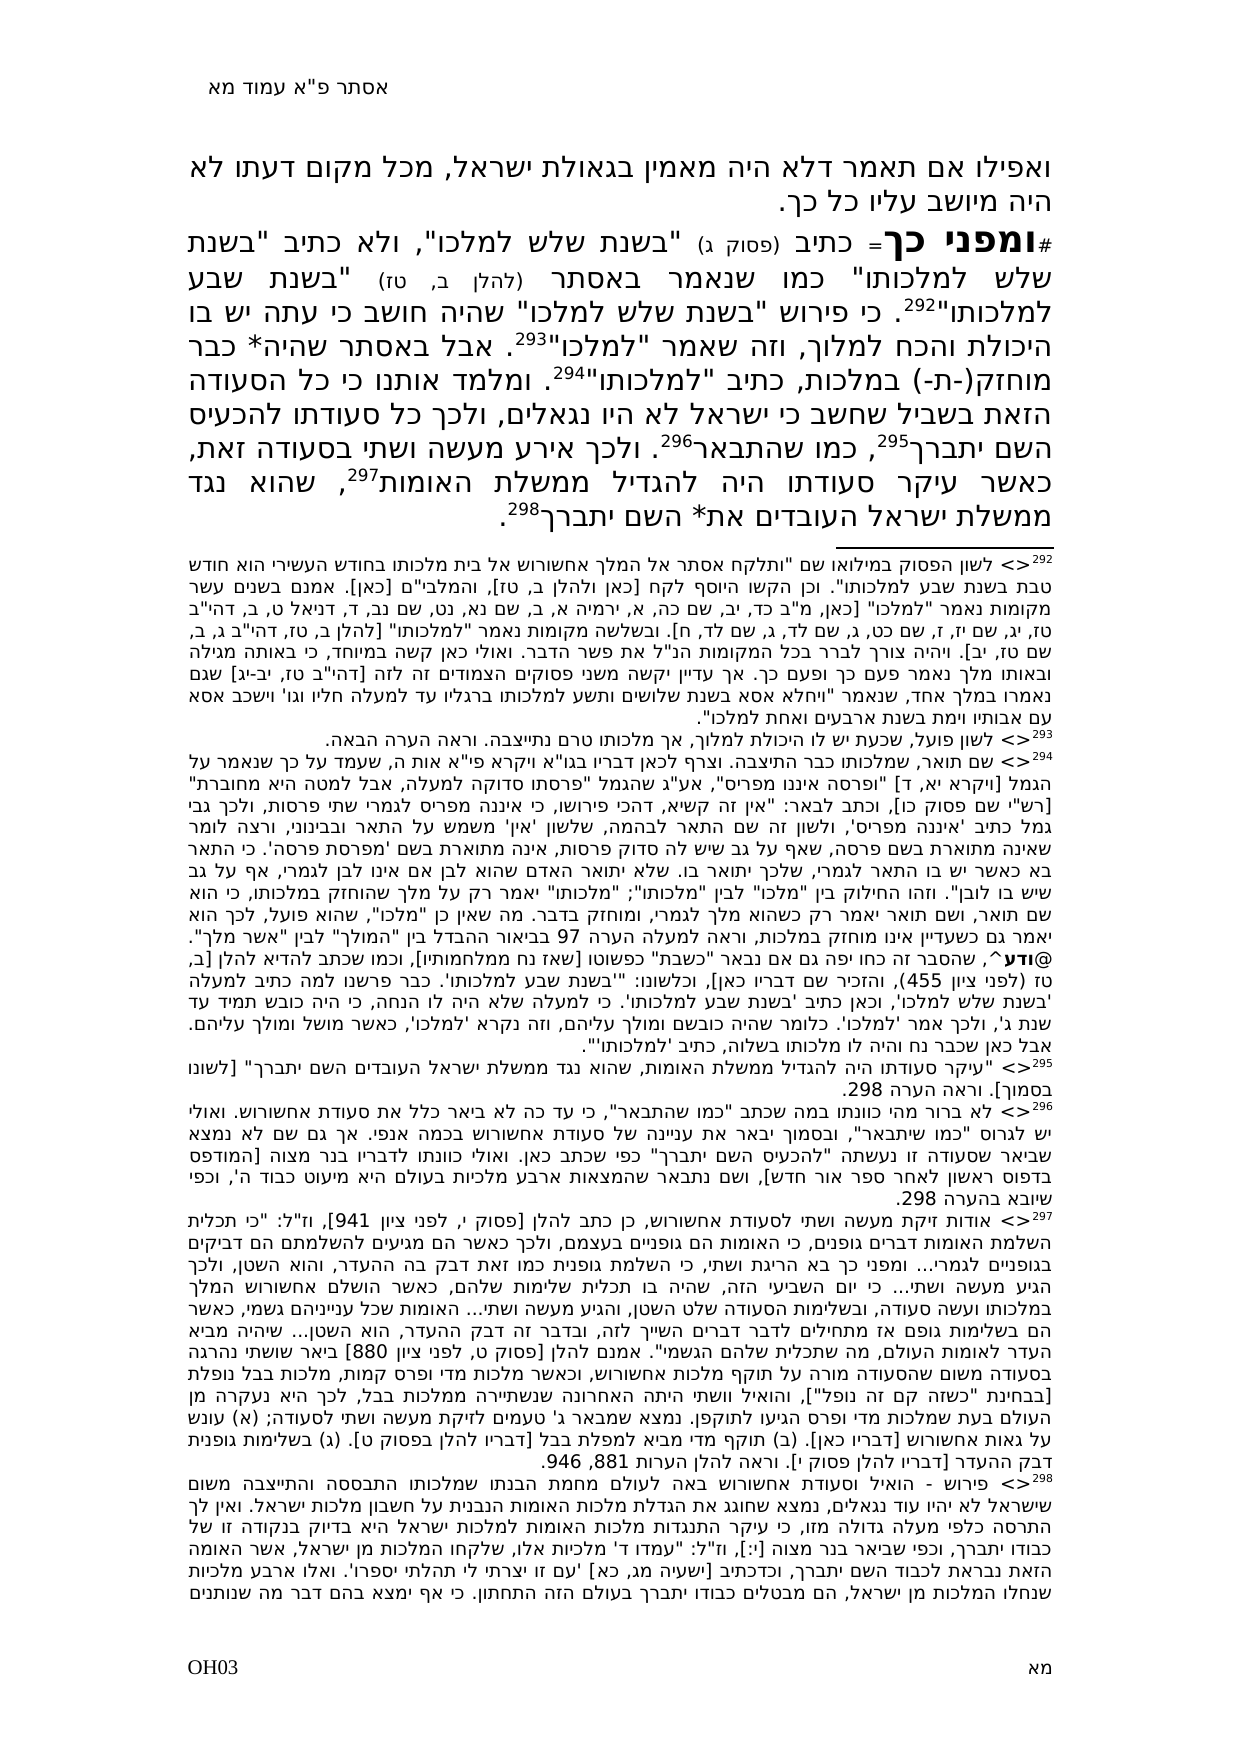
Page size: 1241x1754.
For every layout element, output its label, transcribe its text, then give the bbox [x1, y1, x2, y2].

text #ומפני כך= כתיב (פסוק ג) "בשנת שלש למלכו", ולא כתיב "בשנת שלש למלכותו" כמו שנאמר באסתר (להלן ב, טז) "בשנת שבע למלכותו". כי פירוש "בשנת שלש למלכו" שהיה חושב כי עתה יש בו היכולת והכח למלוך, וזה שאמר "למלכו". אבל באסתר שהיה* כבר מוחזק(-ת-) במלכות, כתיב "למלכותו". ומלמד אותנו כי כל הסעודה הזאת בשביל שחשב כי ישראל לא היו נגאלים, ולכך כל סעודתו להכעיס השם יתברך, כמו שהתבאר. ולכך אירע מעשה ושתי בסעודה זאת, כאשר עיקר סעודתו היה להגדיל ממשלת האומות, שהוא נגד ממשלת ישראל העובדים את* השם יתברך. [187, 218, 1053, 533]
text #ואפילו= אם תאמר כי הרשע הזה בודאי לא היה מאמין בנבואת הנביא שהיה מתנבא על גאולת ישראל. מכל מקום דעתו היה מיושב עתה, ולא היה דעתו מיושב קודם זה, כאשר עדיין לפי החשבון אפשר שיהיו נגאלים, כך פירשו ז"ל. ואם לא כן, למה המתין מלעשות הסעודה עד שנת ג'. ואף כי פשוטו כי עד ג' היו לו מלחמות, והיה כובש תמיד, ולא ישב על כסא מלכותו במנוחה עד שנת ג'. מכל מקום קשה, למה הוצרך למכתב "כשבת המלך", שהרי כתיב (פסוק ג) "בשנת שלש למלכו", אם כן "כשבת המלך וגו'" לא הוי צריך למכתב מיותר, ומאי בא ללמדנו. אלא כי עד שנת ג' היה צד בחינה שיהיו ישראל נגאלים, ועד שעבר הזמן הזה דעתו לא היה מיושב עליו. ואפילו אם תאמר דלא היה מאמין בגאולת ישראל, מכל מקום דעתו לא היה מיושב עליו כל כך. [187, 150, 1053, 218]
